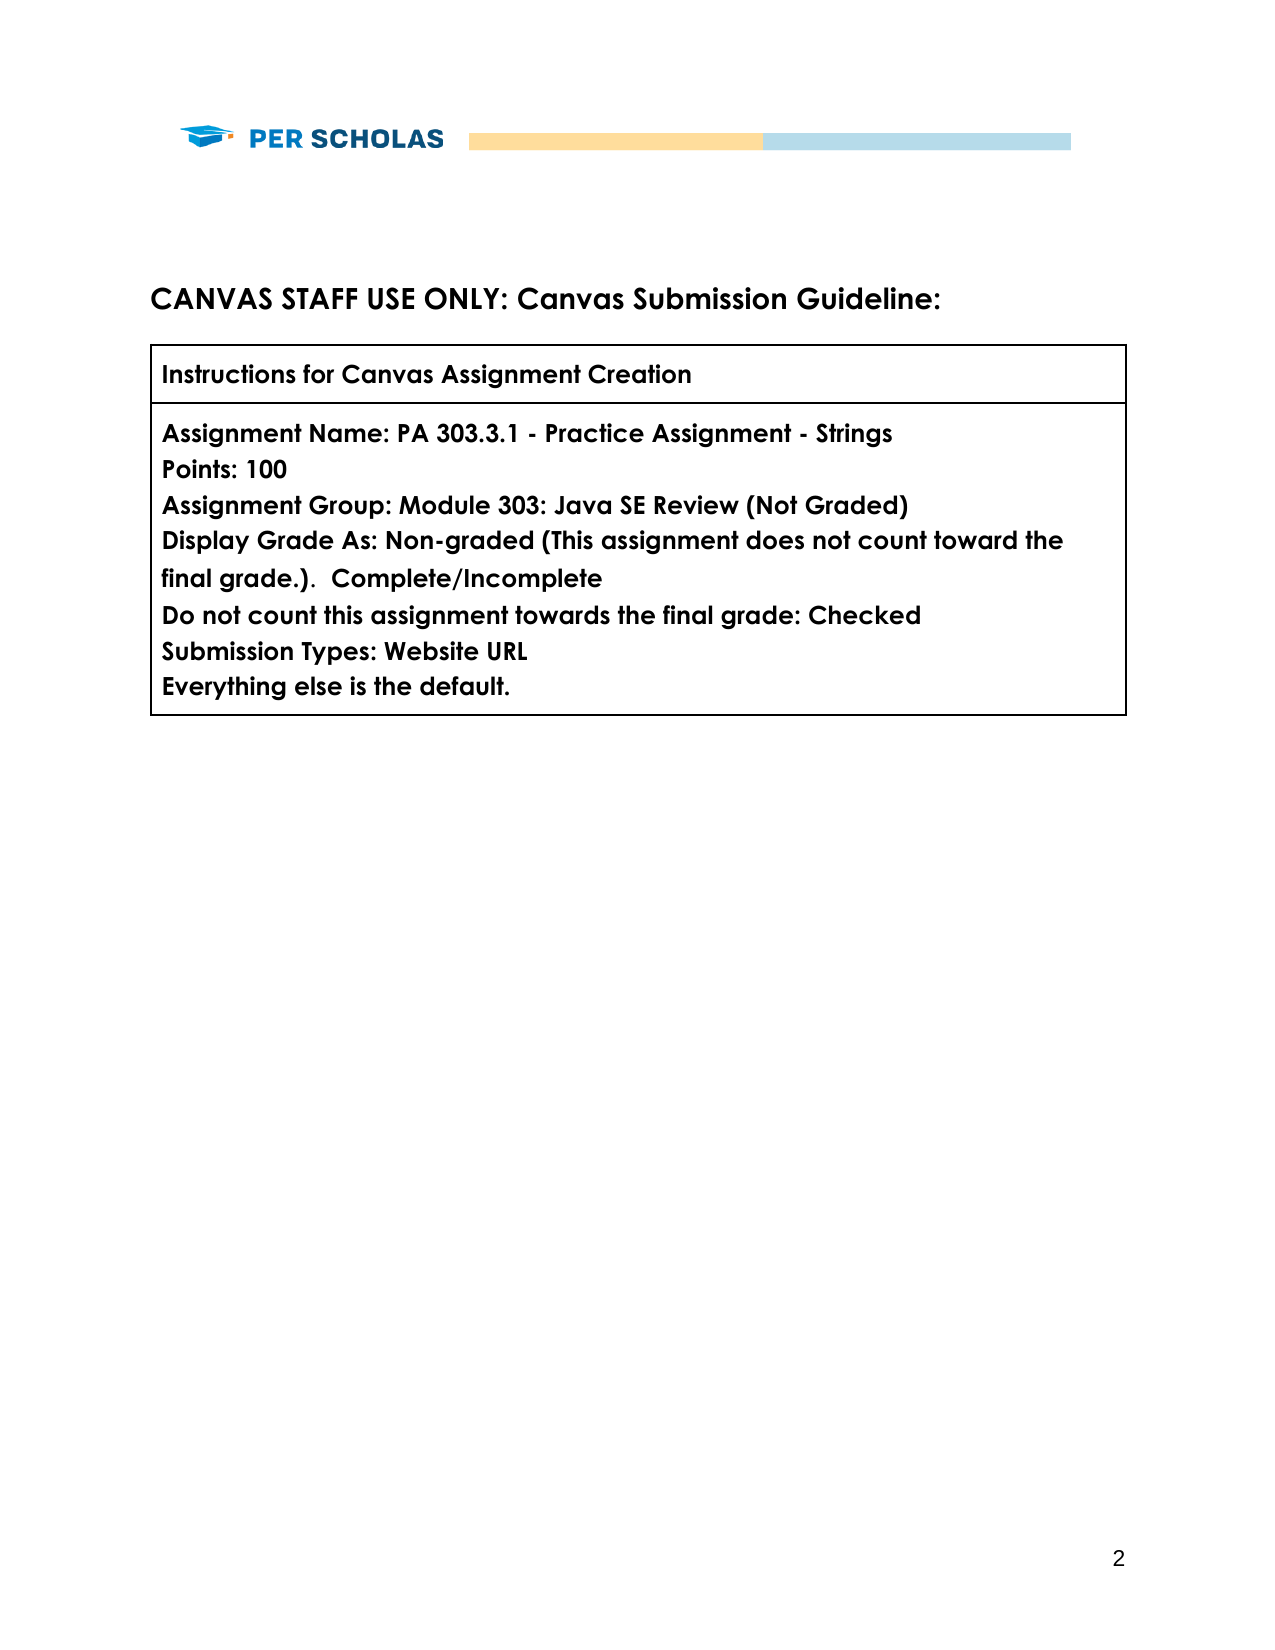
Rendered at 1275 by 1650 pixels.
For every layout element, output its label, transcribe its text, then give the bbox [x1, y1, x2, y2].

table_cell Assignment Name: PA 303.3.1 - Practice Assignment - Strings Points: 100 Assignment Group: Module 303: Java SE Review (Not Graded) Display Grade As: Non-graded (This assignment does not count toward the final grade.). Complete/Incomplete Do not count this assignment towards the final grade: Checked Submission Types: Website URL Everything else is the default. [152, 404, 1125, 714]
picture [150, 75, 1125, 207]
text CANVAS STAFF USE ONLY: Canvas Submission Guideline: [150, 277, 1125, 318]
table_header Instructions for Canvas Assignment Creation [152, 346, 1125, 402]
